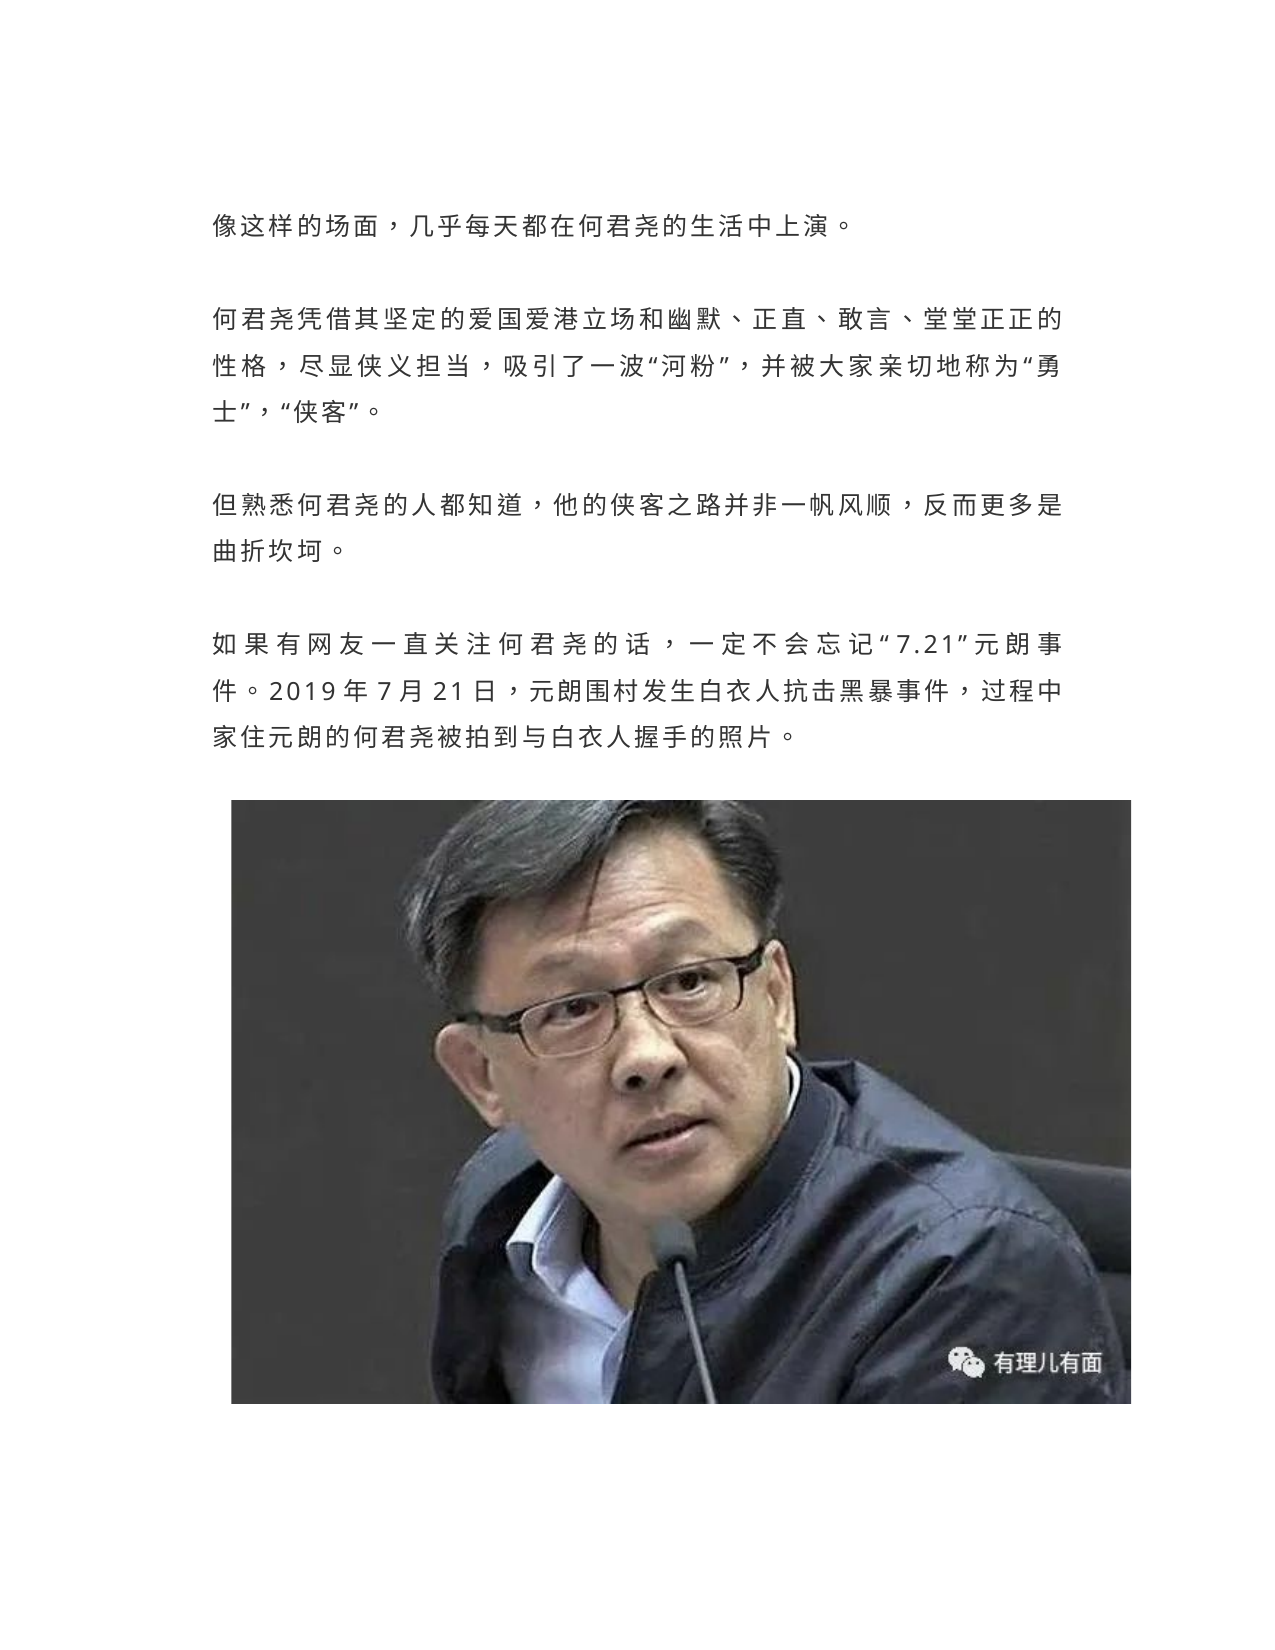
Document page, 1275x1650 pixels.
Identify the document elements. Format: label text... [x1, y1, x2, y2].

text 何君尧凭借其坚定的爱国爱港立场和幽默、正直、敢言、堂堂正正的性格，尽显侠义担当，吸引了一波“河粉”，并被大家亲切地称为“勇士”，“侠客”。 [212, 289, 1062, 429]
picture [231, 800, 1132, 1404]
text 如果有网友一直关注何君尧的话，一定不会忘记“7.21”元朗事件。2019年7月21日，元朗围村发生白衣人抗击黑暴事件，过程中家住元朗的何君尧被拍到与白衣人握手的照片。 [212, 614, 1062, 754]
text 像这样的场面，几乎每天都在何君尧的生活中上演。 [212, 196, 1062, 243]
text 但熟悉何君尧的人都知道，他的侠客之路并非一帆风顺，反而更多是曲折坎坷。 [212, 475, 1062, 568]
